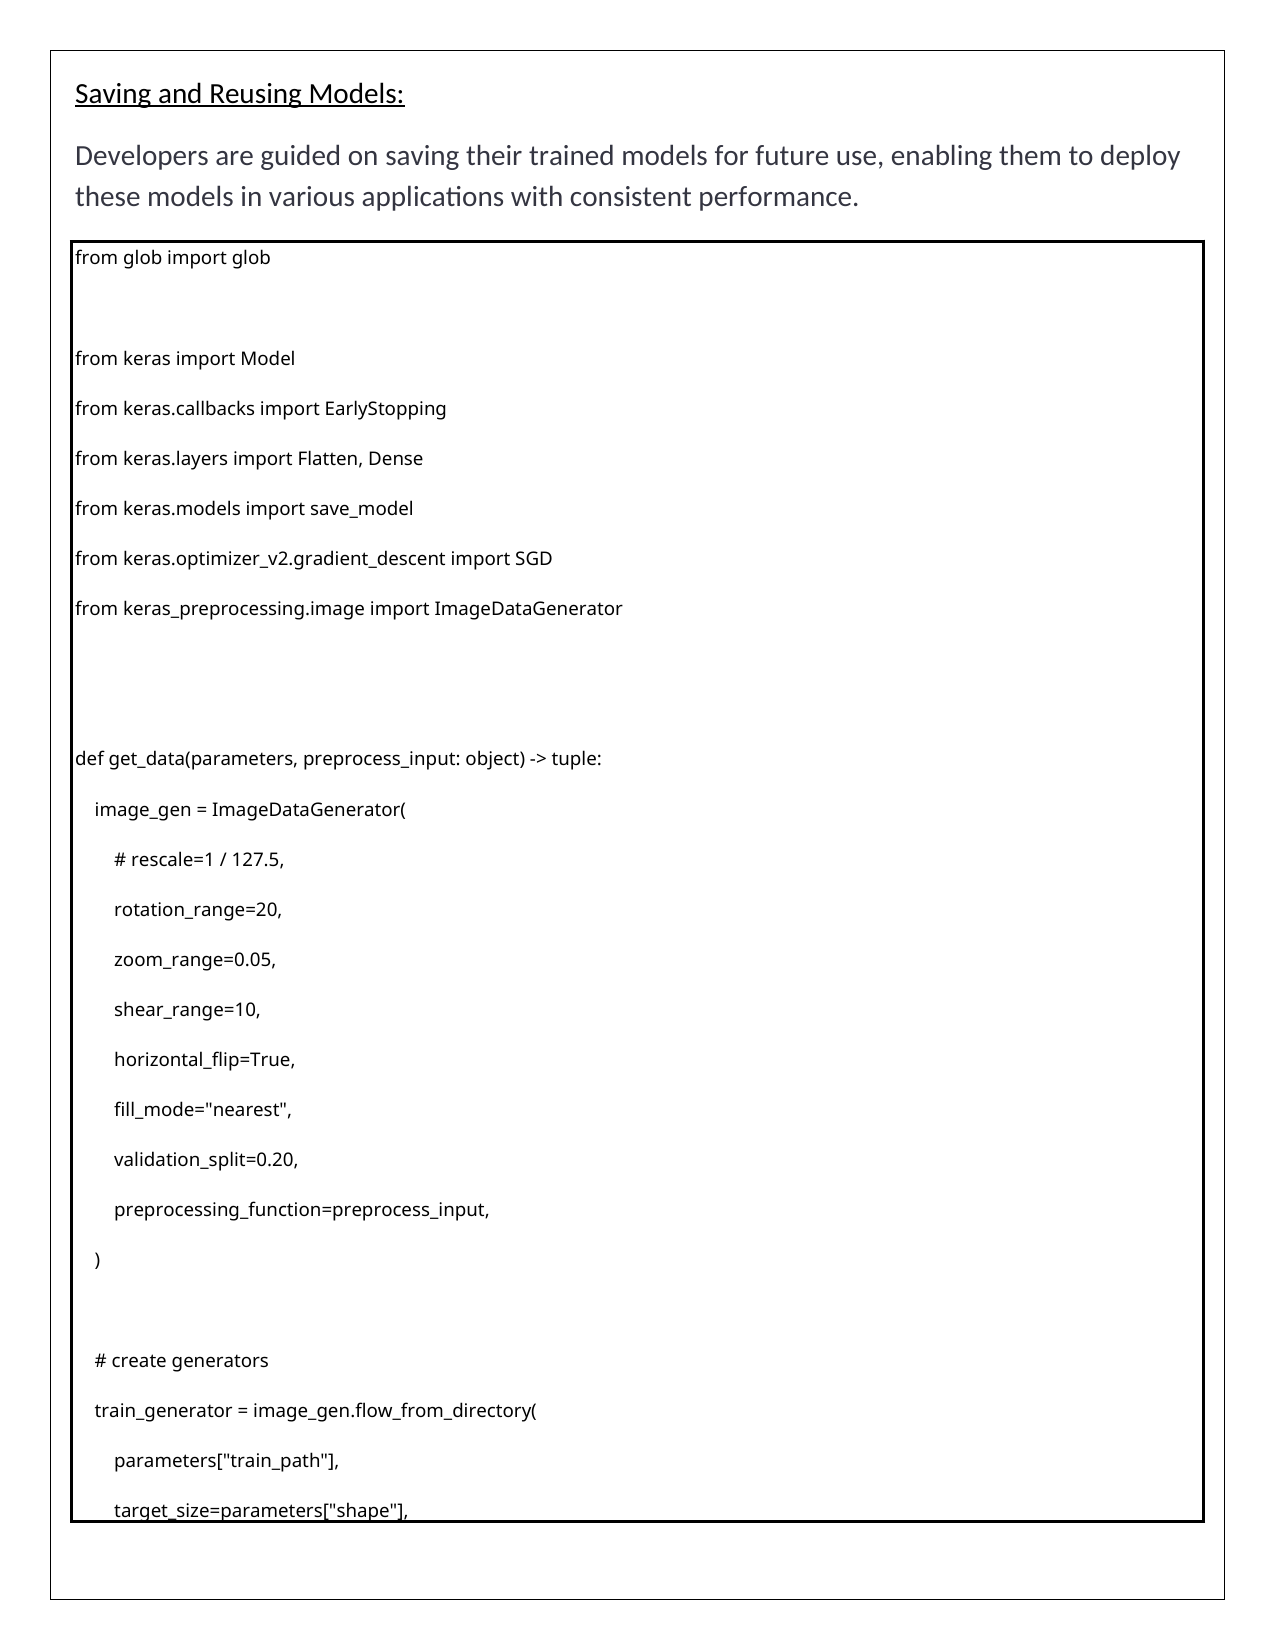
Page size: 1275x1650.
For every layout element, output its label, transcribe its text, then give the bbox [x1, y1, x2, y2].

text from keras_preprocessing.image import ImageDataGenerator [73, 590, 1202, 621]
text image_gen = ImageDataGenerator( [73, 791, 1202, 821]
text horizontal_flip=True, [73, 1041, 1202, 1072]
text zoom_range=0.05, [73, 941, 1202, 972]
text shear_range=10, [73, 991, 1202, 1022]
text Developers are guided on saving their trained models for future use, enabling them to deploy these models in various applications with consistent performance. [75, 137, 1200, 213]
text # create generators [73, 1342, 1202, 1372]
text train_generator = image_gen.flow_from_directory( [73, 1392, 1202, 1423]
text ) [73, 1242, 1202, 1272]
text fill_mode="nearest", [73, 1091, 1202, 1122]
text rotation_range=20, [73, 891, 1202, 922]
text from keras.optimizer_v2.gradient_descent import SGD [73, 540, 1202, 571]
text from keras.layers import Flatten, Dense [73, 440, 1202, 471]
text Saving and Reusing Models: [75, 75, 1200, 111]
text validation_split=0.20, [73, 1141, 1202, 1172]
text def get_data(parameters, preprocess_input: object) -> tuple: [73, 741, 1202, 771]
text from keras.models import save_model [73, 490, 1202, 521]
text parameters["train_path"], [73, 1442, 1202, 1473]
text from keras.callbacks import EarlyStopping [73, 390, 1202, 421]
text from keras import Model [73, 340, 1202, 370]
text target_size=parameters["shape"], [73, 1492, 1202, 1520]
text # rescale=1 / 127.5, [73, 841, 1202, 871]
text from glob import glob [73, 243, 1202, 270]
text preprocessing_function=preprocess_input, [73, 1191, 1202, 1222]
